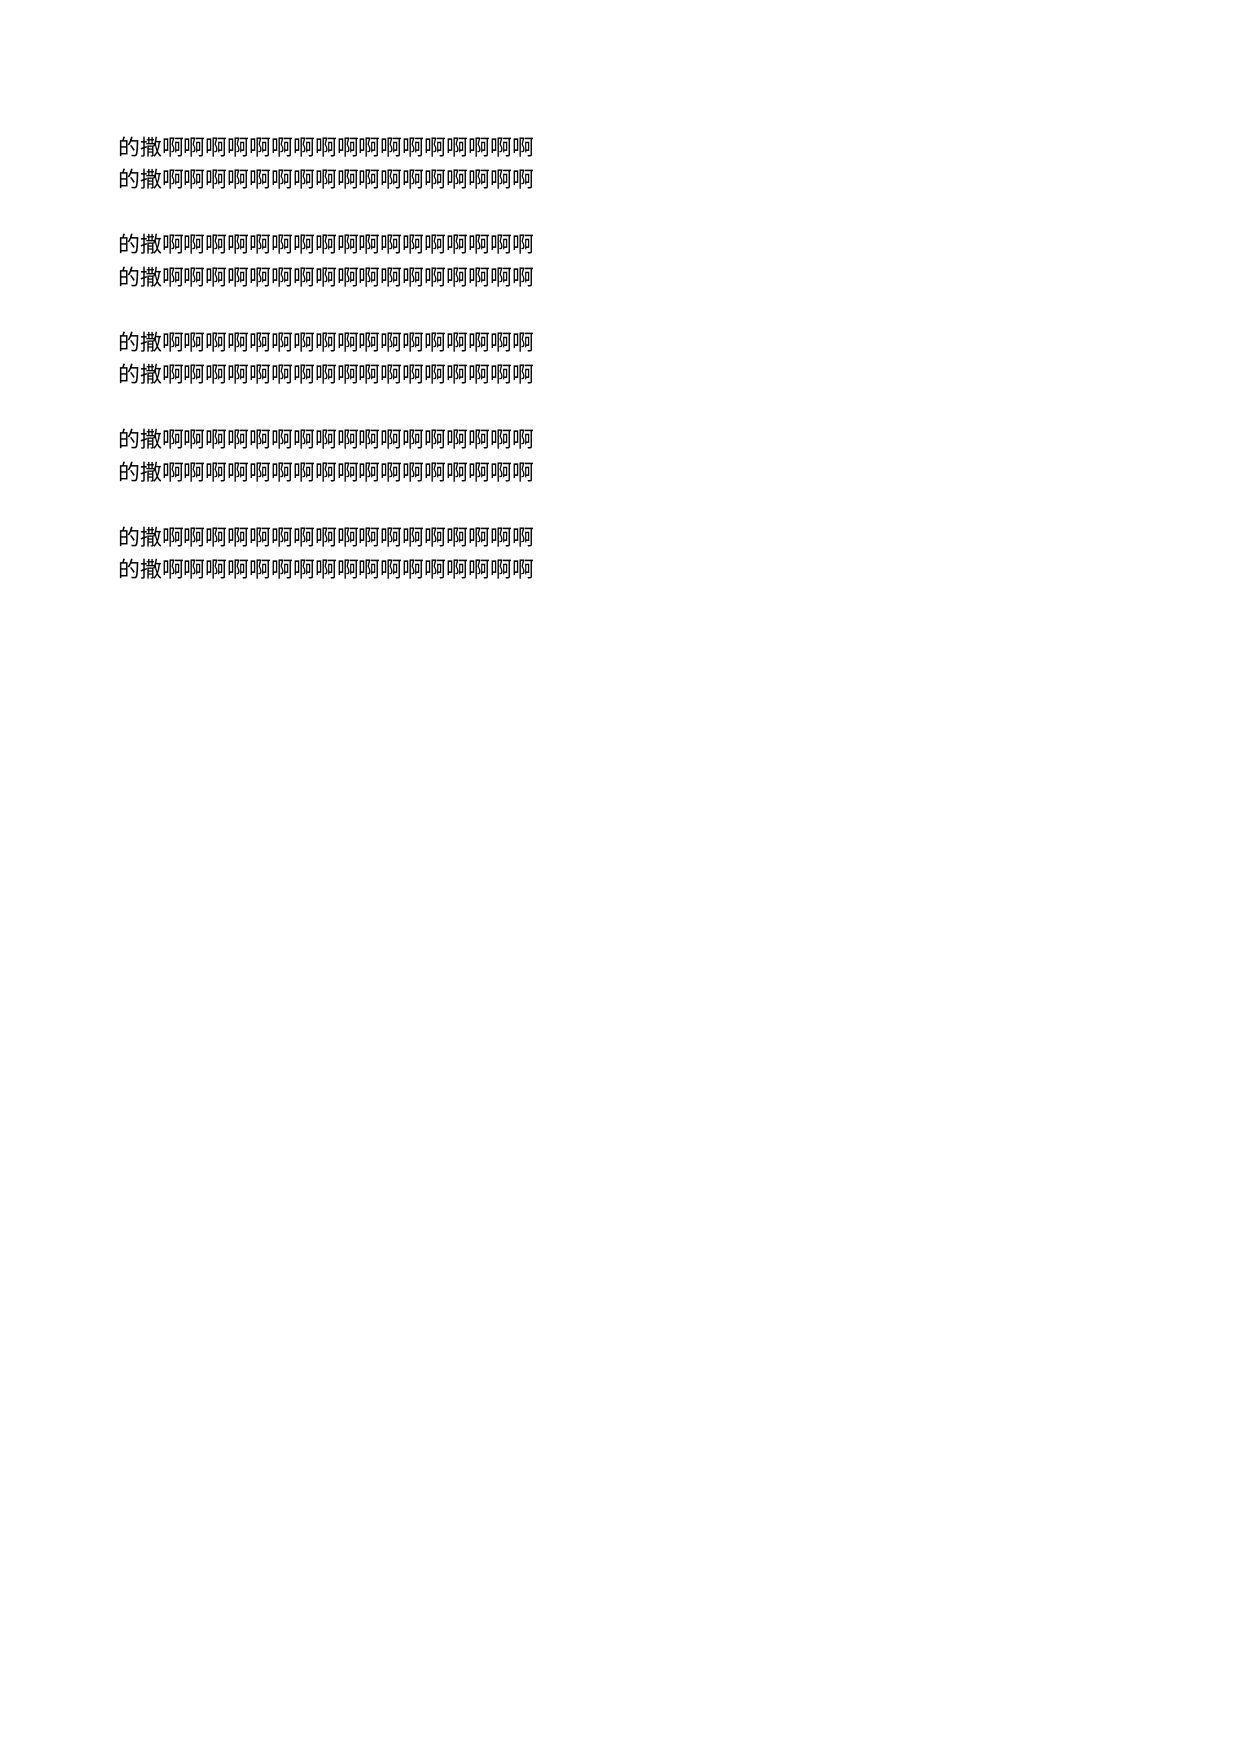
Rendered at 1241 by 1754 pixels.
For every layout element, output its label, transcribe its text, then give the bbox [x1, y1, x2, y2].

text 的撒啊啊啊啊啊啊啊啊啊啊啊啊啊啊啊啊啊 [118, 162, 1122, 194]
text 的撒啊啊啊啊啊啊啊啊啊啊啊啊啊啊啊啊啊 [118, 454, 1122, 487]
text 的撒啊啊啊啊啊啊啊啊啊啊啊啊啊啊啊啊啊 [118, 357, 1122, 389]
text 的撒啊啊啊啊啊啊啊啊啊啊啊啊啊啊啊啊啊 [118, 552, 1122, 584]
text 的撒啊啊啊啊啊啊啊啊啊啊啊啊啊啊啊啊啊 [118, 129, 1122, 162]
text 的撒啊啊啊啊啊啊啊啊啊啊啊啊啊啊啊啊啊 [118, 422, 1122, 454]
text 的撒啊啊啊啊啊啊啊啊啊啊啊啊啊啊啊啊啊 [118, 227, 1122, 259]
text 的撒啊啊啊啊啊啊啊啊啊啊啊啊啊啊啊啊啊 [118, 324, 1122, 357]
text 的撒啊啊啊啊啊啊啊啊啊啊啊啊啊啊啊啊啊 [118, 259, 1122, 292]
text 的撒啊啊啊啊啊啊啊啊啊啊啊啊啊啊啊啊啊 [118, 519, 1122, 552]
